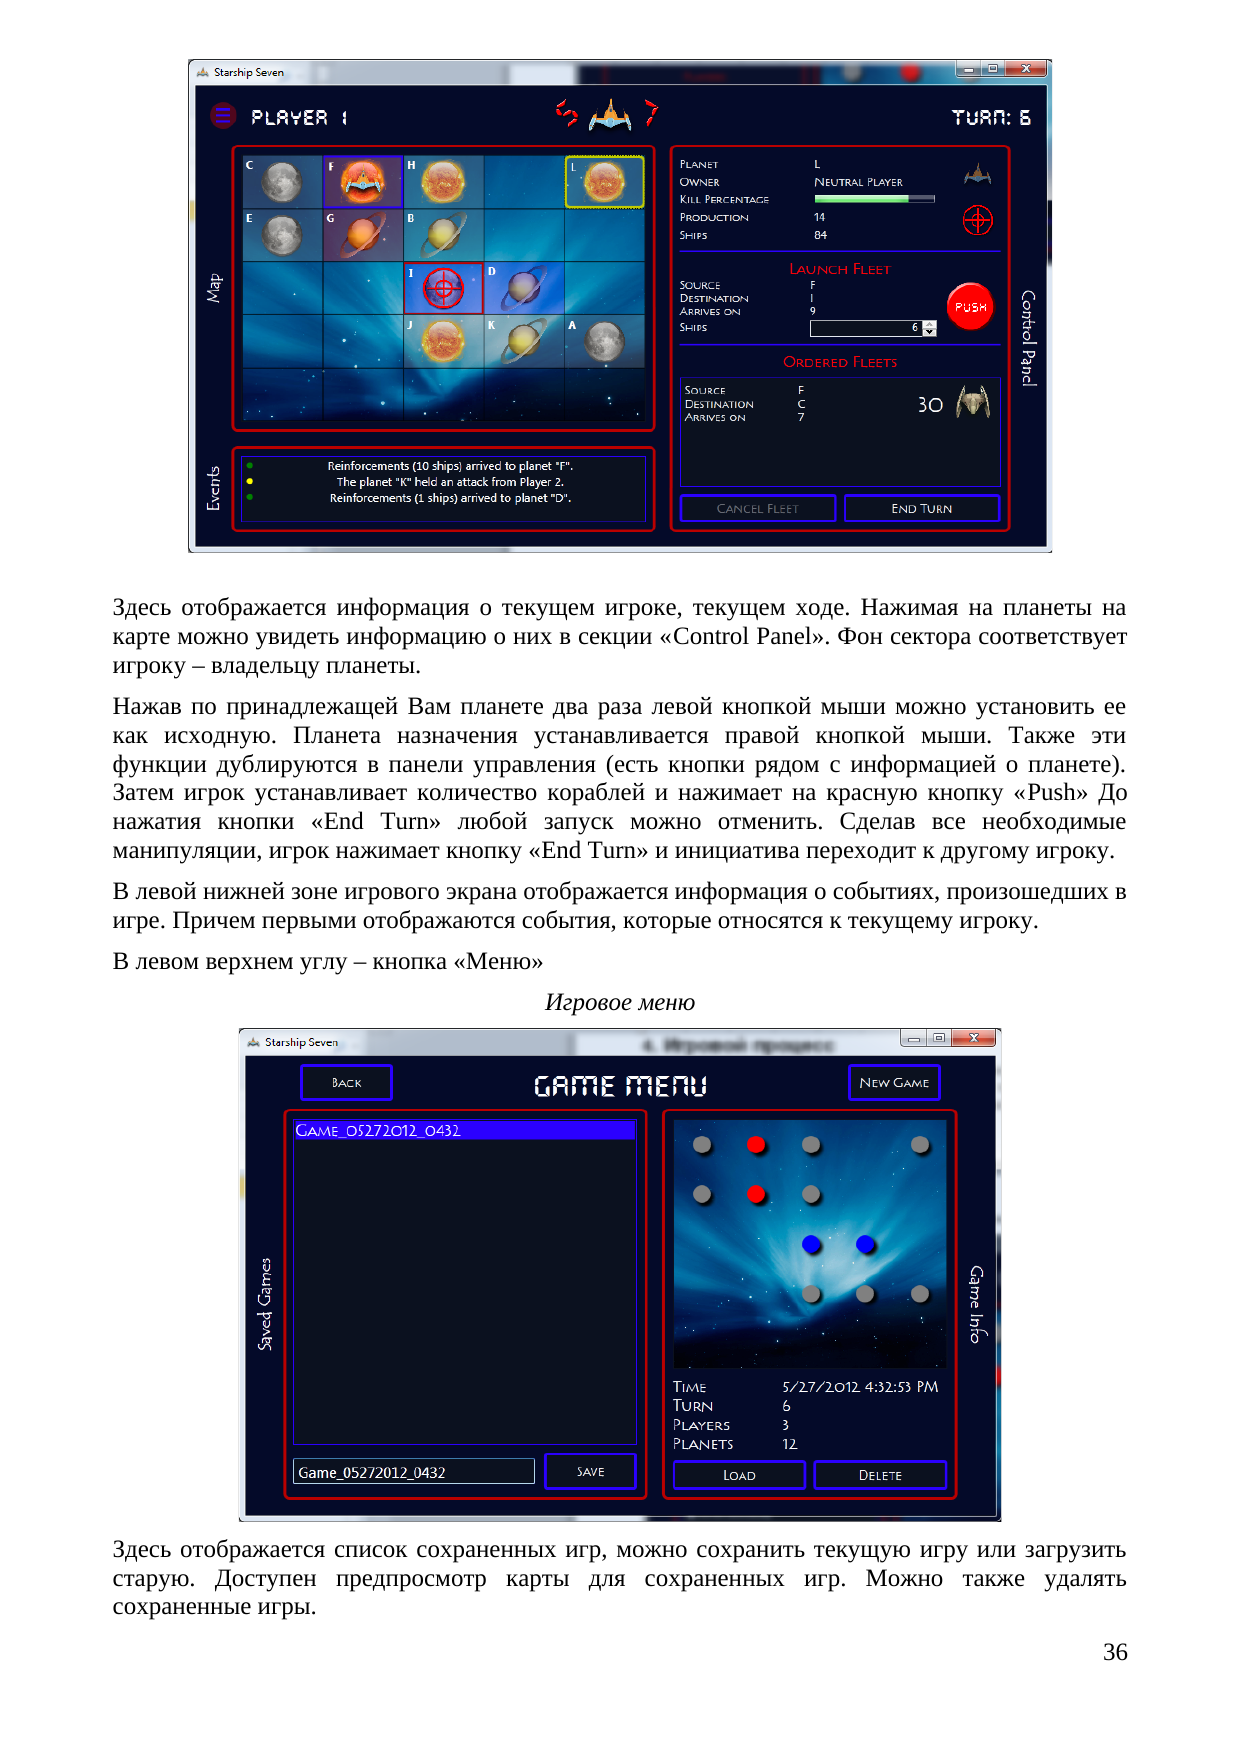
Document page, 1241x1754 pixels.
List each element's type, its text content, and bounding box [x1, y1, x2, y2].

text В левом верхнем углу – кнопка «Меню» [112, 946, 1128, 975]
picture [238, 1028, 1002, 1522]
text Игровое меню [112, 987, 1128, 1016]
text Нажав по принадлежащей Вам планете два раза левой кнопкой мыши можно установить ее как исходную. Планета назначения устанавливается правой кнопкой мыши. Также эти функции дублируются в панели управления (есть кнопки рядом с информацией о планете). Затем игрок устанавливает количество кораблей и нажимает на красную кнопку «Push» До нажатия кнопки «End Turn» любой запуск можно отменить. Сделав все необходимые манипуляции, игрок нажимает кнопку «End Turn» и инициатива переходит к другому игроку. [112, 691, 1128, 864]
text Здесь отображается список сохраненных игр, можно сохранить текущую игру или загрузить старую. Доступен предпросмотр карты для сохраненных игр. Можно также удалять сохраненные игры. [112, 1534, 1128, 1620]
text Здесь отображается информация о текущем игроке, текущем ходе. Нажимая на планеты на карте можно увидеть информацию о них в секции «Control Panel». Фон сектора соответствует игроку – владельцу планеты. [112, 592, 1128, 679]
picture [188, 59, 1053, 553]
text В левой нижней зоне игрового экрана отображается информация о событиях, произошедших в игре. Причем первыми отображаются события, которые относятся к текущему игроку. [112, 876, 1128, 934]
